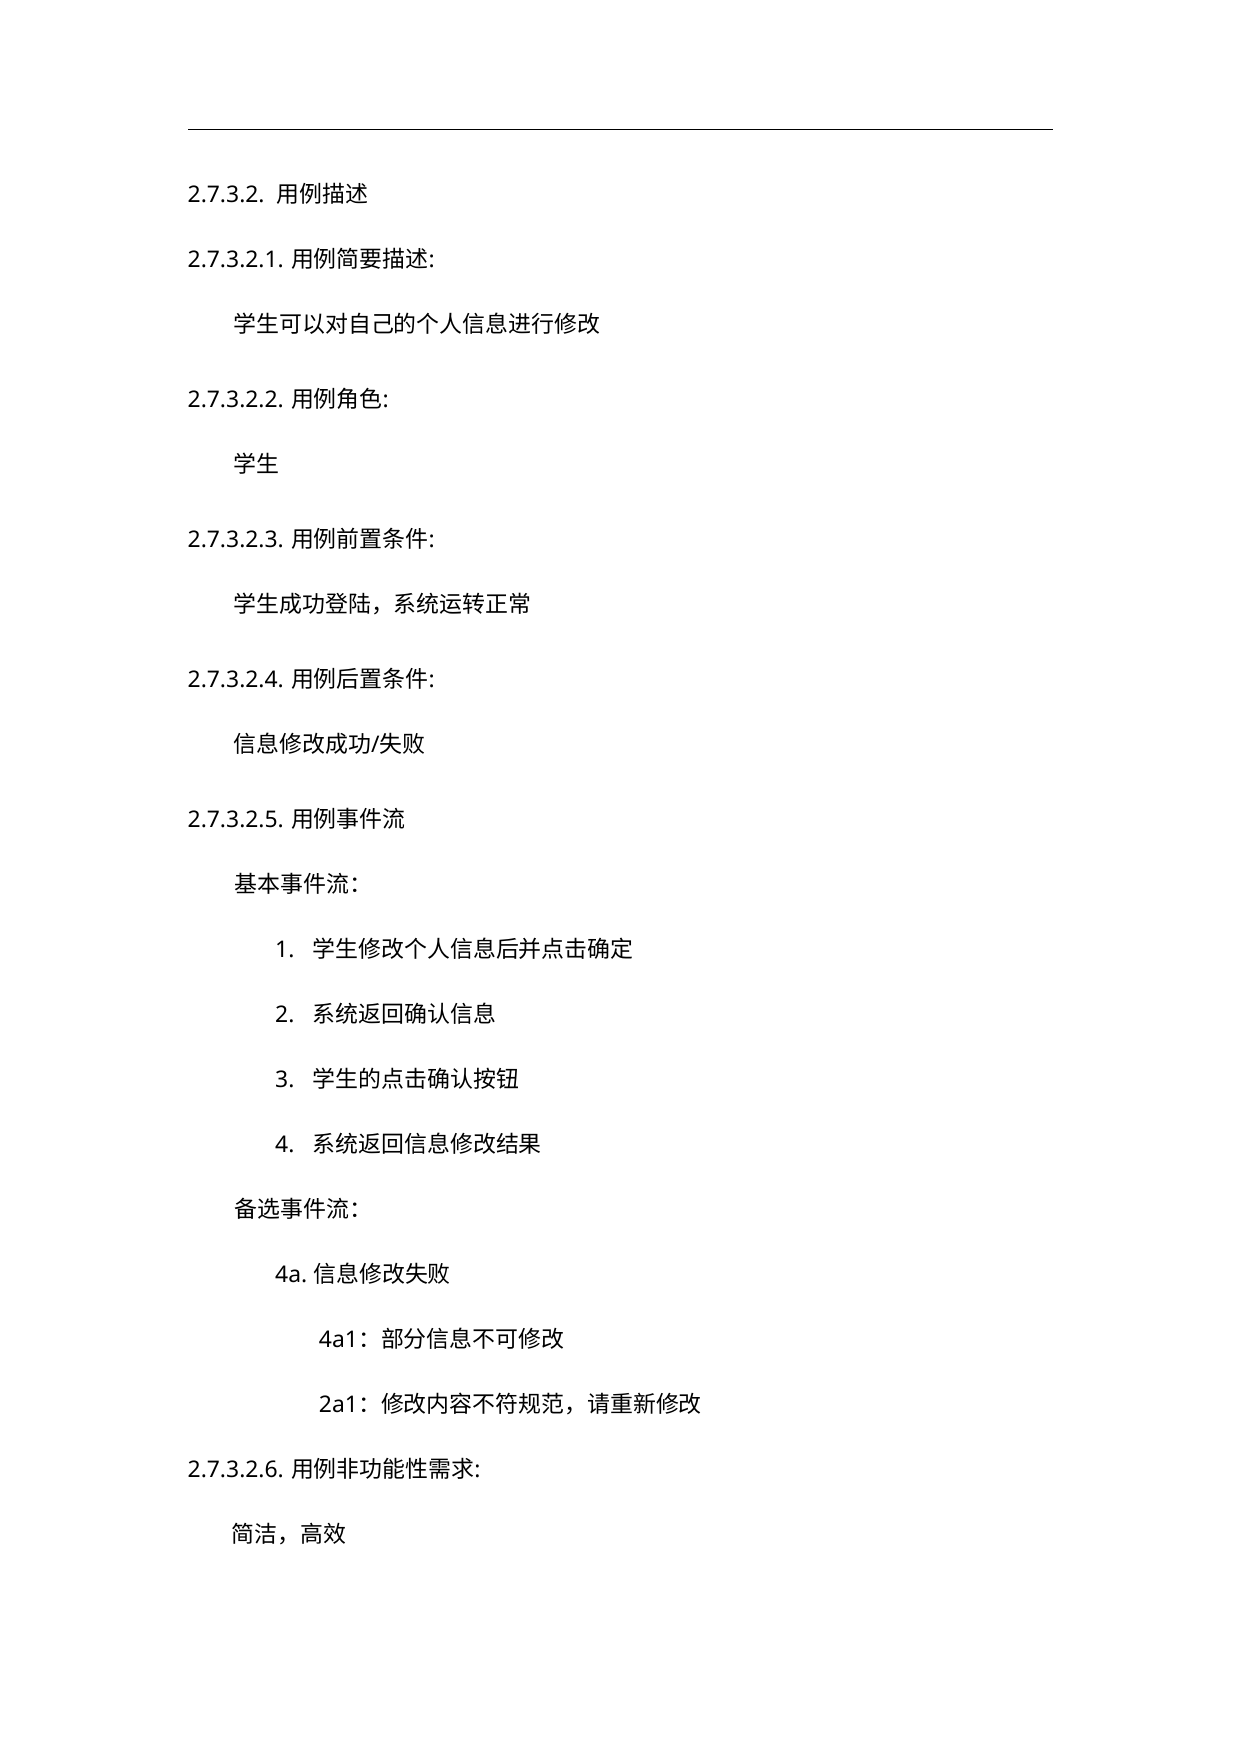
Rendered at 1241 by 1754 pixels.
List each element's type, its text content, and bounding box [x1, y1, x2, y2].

list 学生修改个人信息后并点击确定 [275, 915, 1053, 980]
text 4a1：部分信息不可修改 [187, 1305, 1053, 1370]
text 信息修改成功/失败 [187, 710, 1053, 775]
list 用例描述 [187, 160, 1053, 225]
text 学生成功登陆，系统运转正常 [187, 570, 1053, 635]
list 用例前置条件: [187, 505, 1053, 570]
list 系统返回信息修改结果 [275, 1110, 1053, 1175]
list 用例角色: [187, 365, 1053, 430]
text 备选事件流： [187, 1175, 1053, 1240]
text 学生 [187, 430, 1053, 495]
text 基本事件流： [187, 850, 1053, 915]
text 学生可以对自己的个人信息进行修改 [187, 290, 1053, 355]
list 用例非功能性需求: [187, 1435, 1053, 1500]
text 4a. 信息修改失败 [187, 1240, 1053, 1305]
list 系统返回确认信息 [275, 980, 1053, 1045]
list 用例简要描述: [187, 225, 1053, 290]
list 用例事件流 [187, 785, 1053, 850]
list 学生的点击确认按钮 [275, 1045, 1053, 1110]
text 2a1：修改内容不符规范，请重新修改 [187, 1370, 1053, 1435]
text 简洁，高效 [187, 1500, 1053, 1565]
list 用例后置条件: [187, 645, 1053, 710]
